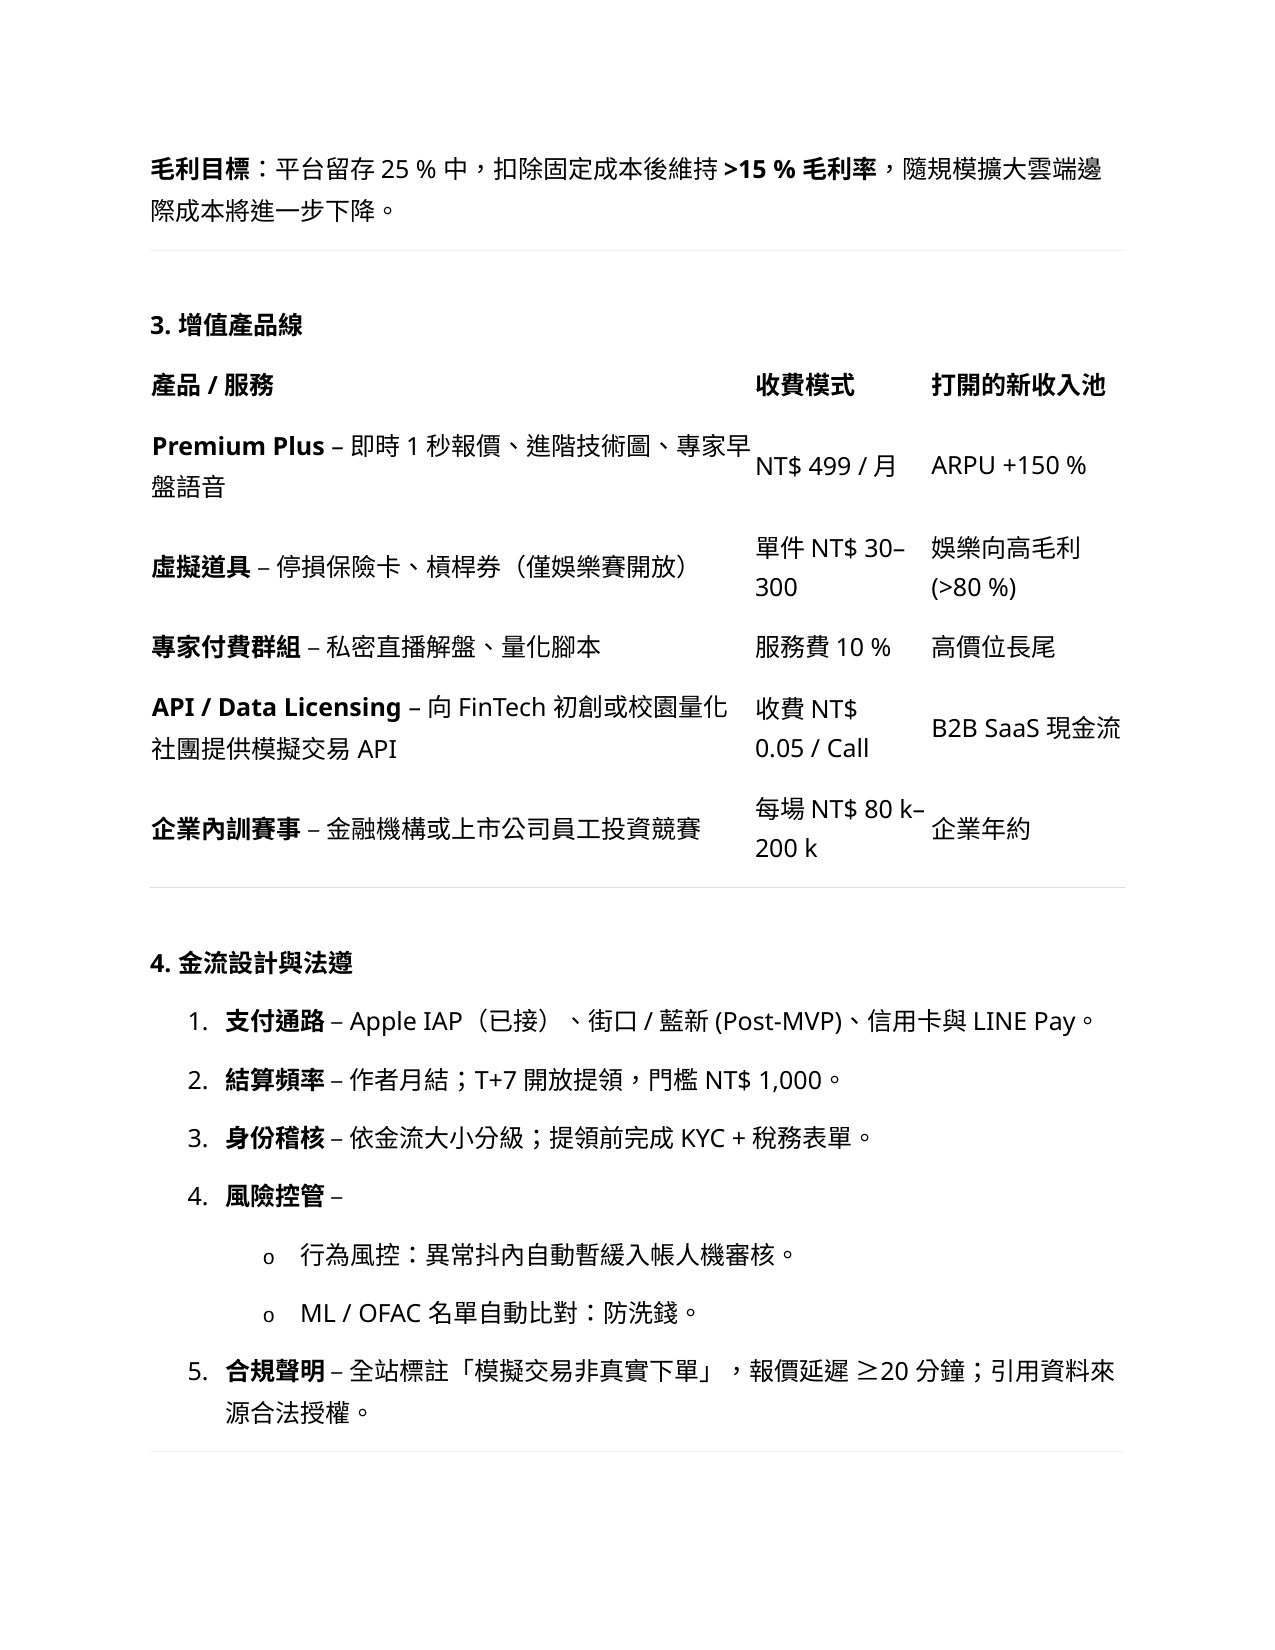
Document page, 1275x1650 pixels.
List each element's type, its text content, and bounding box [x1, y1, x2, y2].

table_header 打開的新收入池 [929, 364, 1125, 424]
table_cell Premium Plus – 即時 1 秒報價、進階技術圖、專家早盤語音 [150, 425, 753, 526]
table_cell 服務費 10 % [753, 626, 929, 686]
table_cell 單件 NT$ 30–300 [753, 526, 929, 626]
list 合規聲明 – 全站標註「模擬交易非真實下單」，報價延遲 ≥20 分鐘；引用資料來源合法授權。 [187, 1352, 1125, 1430]
table_cell NT$ 499 / 月 [753, 425, 929, 526]
table_cell API / Data Licensing – 向 FinTech 初創或校園量化社團提供模擬交易 API [150, 686, 753, 788]
table_cell 企業年約 [929, 788, 1125, 887]
list ML / OFAC 名單自動比對：防洗錢。 [262, 1293, 1125, 1330]
list 結算頻率 – 作者月結；T+7 開放提領，門檻 NT$ 1,000。 [187, 1060, 1125, 1096]
table_cell 虛擬道具 – 停損保險卡、槓桿券（僅娛樂賽開放） [150, 526, 753, 626]
list 行為風控：異常抖內自動暫緩入帳人機審核。 [262, 1235, 1125, 1271]
list 風險控管 – [187, 1177, 1125, 1213]
text 3. 增值產品線 [150, 306, 1125, 342]
table_cell 專家付費群組 – 私密直播解盤、量化腳本 [150, 626, 753, 686]
table_cell 每場 NT$ 80 k–200 k [753, 788, 929, 887]
list 身份稽核 – 依金流大小分級；提領前完成 KYC + 稅務表單。 [187, 1118, 1125, 1155]
table_cell 企業內訓賽事 – 金融機構或上市公司員工投資競賽 [150, 788, 753, 887]
table_cell B2B SaaS 現金流 [929, 686, 1125, 788]
table_header 產品 / 服務 [150, 364, 753, 424]
table_cell 娛樂向高毛利 (>80 %) [929, 526, 1125, 626]
text 毛利目標：平台留存 25 % 中，扣除固定成本後維持 >15 % 毛利率，隨規模擴大雲端邊際成本將進一步下降。 [150, 150, 1125, 228]
text 4. 金流設計與法遵 [150, 943, 1125, 980]
table_cell 收費 NT$ 0.05 / Call [753, 686, 929, 788]
table_cell ARPU +150 % [929, 425, 1125, 526]
list 支付通路 – Apple IAP（已接）、街口 / 藍新 (Post-MVP)、信用卡與 LINE Pay。 [187, 1002, 1125, 1038]
table_header 收費模式 [753, 364, 929, 424]
table_cell 高價位長尾 [929, 626, 1125, 686]
